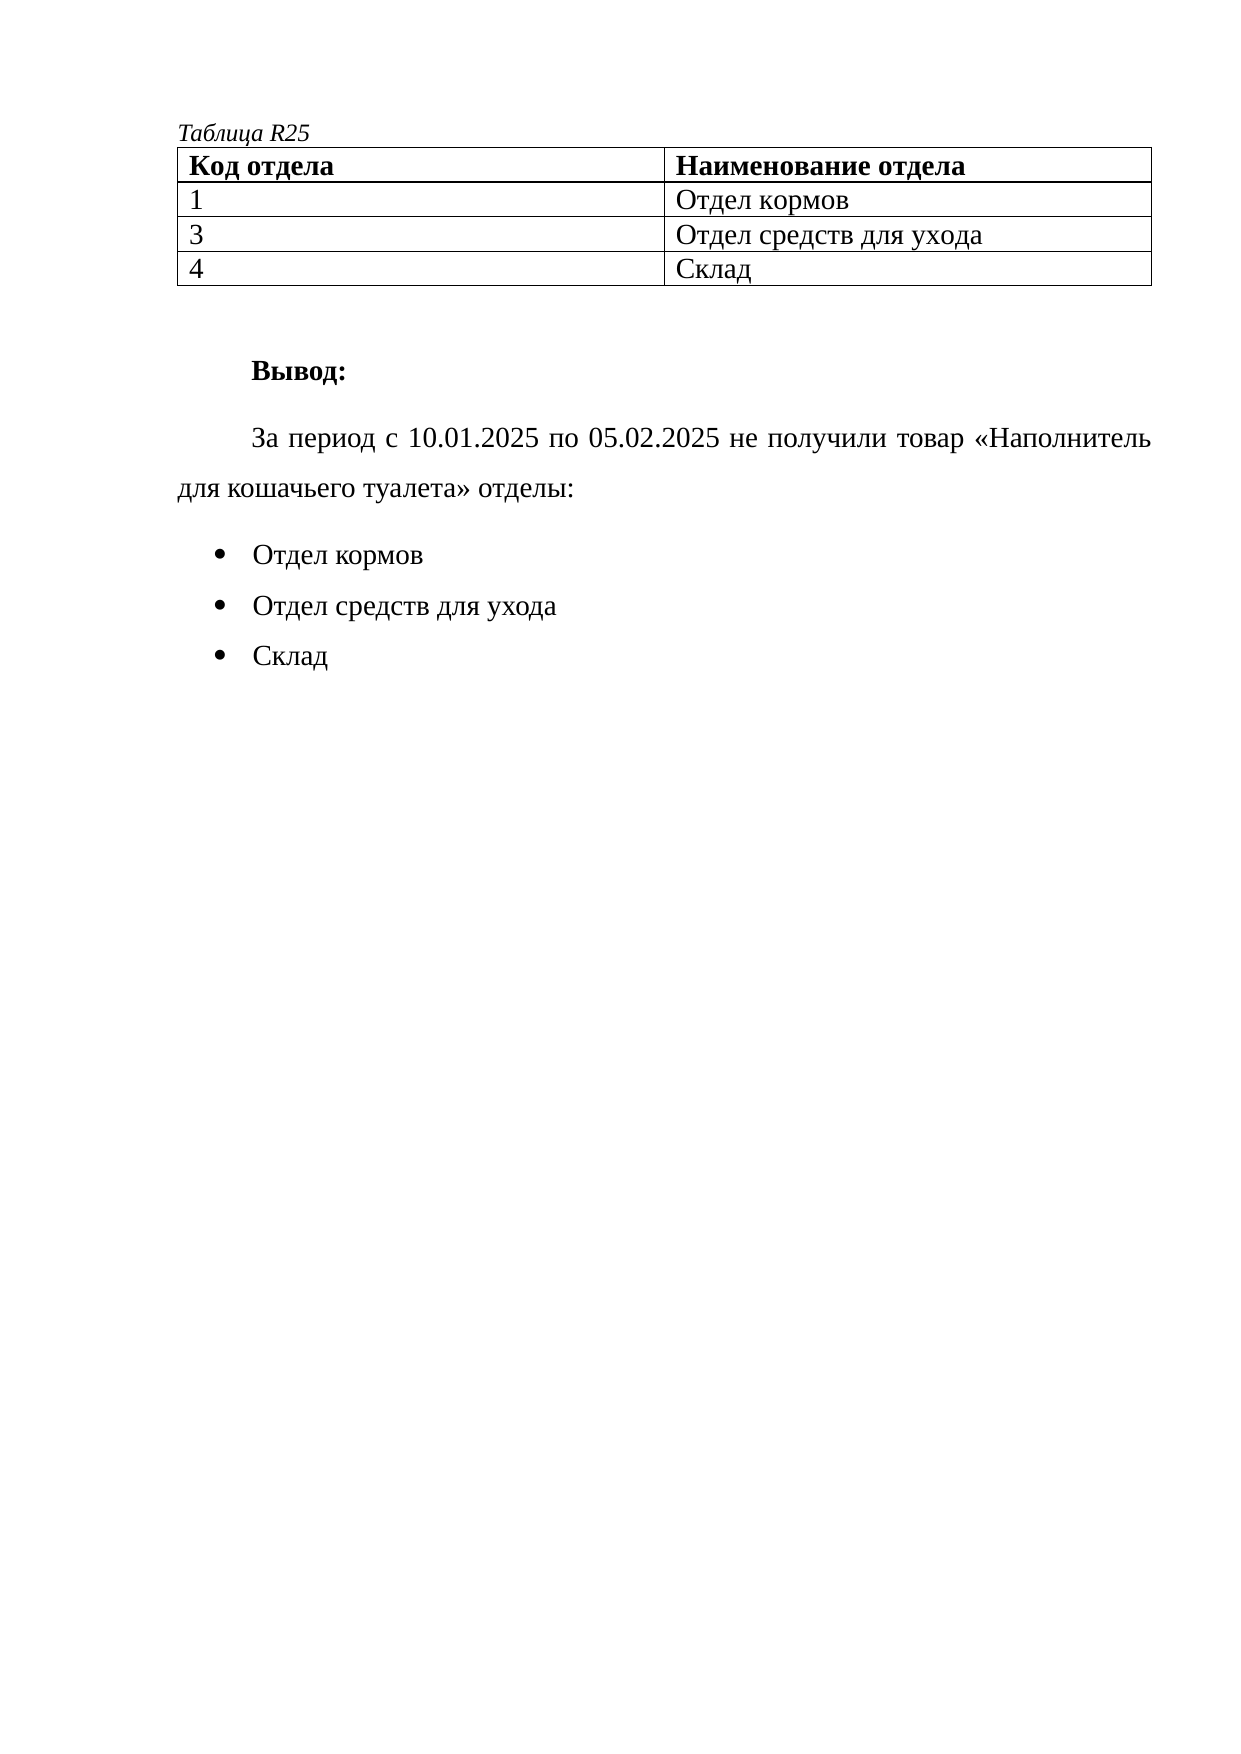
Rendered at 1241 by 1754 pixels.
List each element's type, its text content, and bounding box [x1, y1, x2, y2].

table_cell 4 [178, 252, 664, 285]
table_cell 1 [178, 183, 664, 216]
list Склад [215, 638, 1152, 672]
list Отдел кормов [215, 537, 1152, 571]
text Таблица R25 [177, 118, 1152, 147]
text За период с 10.01.2025 по 05.02.2025 не получили товар «Наполнитель для кошачьего туалета» отделы: [177, 420, 1152, 504]
text Вывод: [177, 353, 1152, 387]
table_cell Склад [665, 252, 1151, 285]
table_header Код отдела [178, 148, 664, 181]
table_cell 3 [178, 217, 664, 251]
table_cell Отдел средств для ухода [665, 217, 1151, 251]
table_cell Отдел кормов [665, 183, 1151, 216]
list Отдел средств для ухода [215, 588, 1152, 622]
table_header Наименование отдела [665, 148, 1151, 181]
